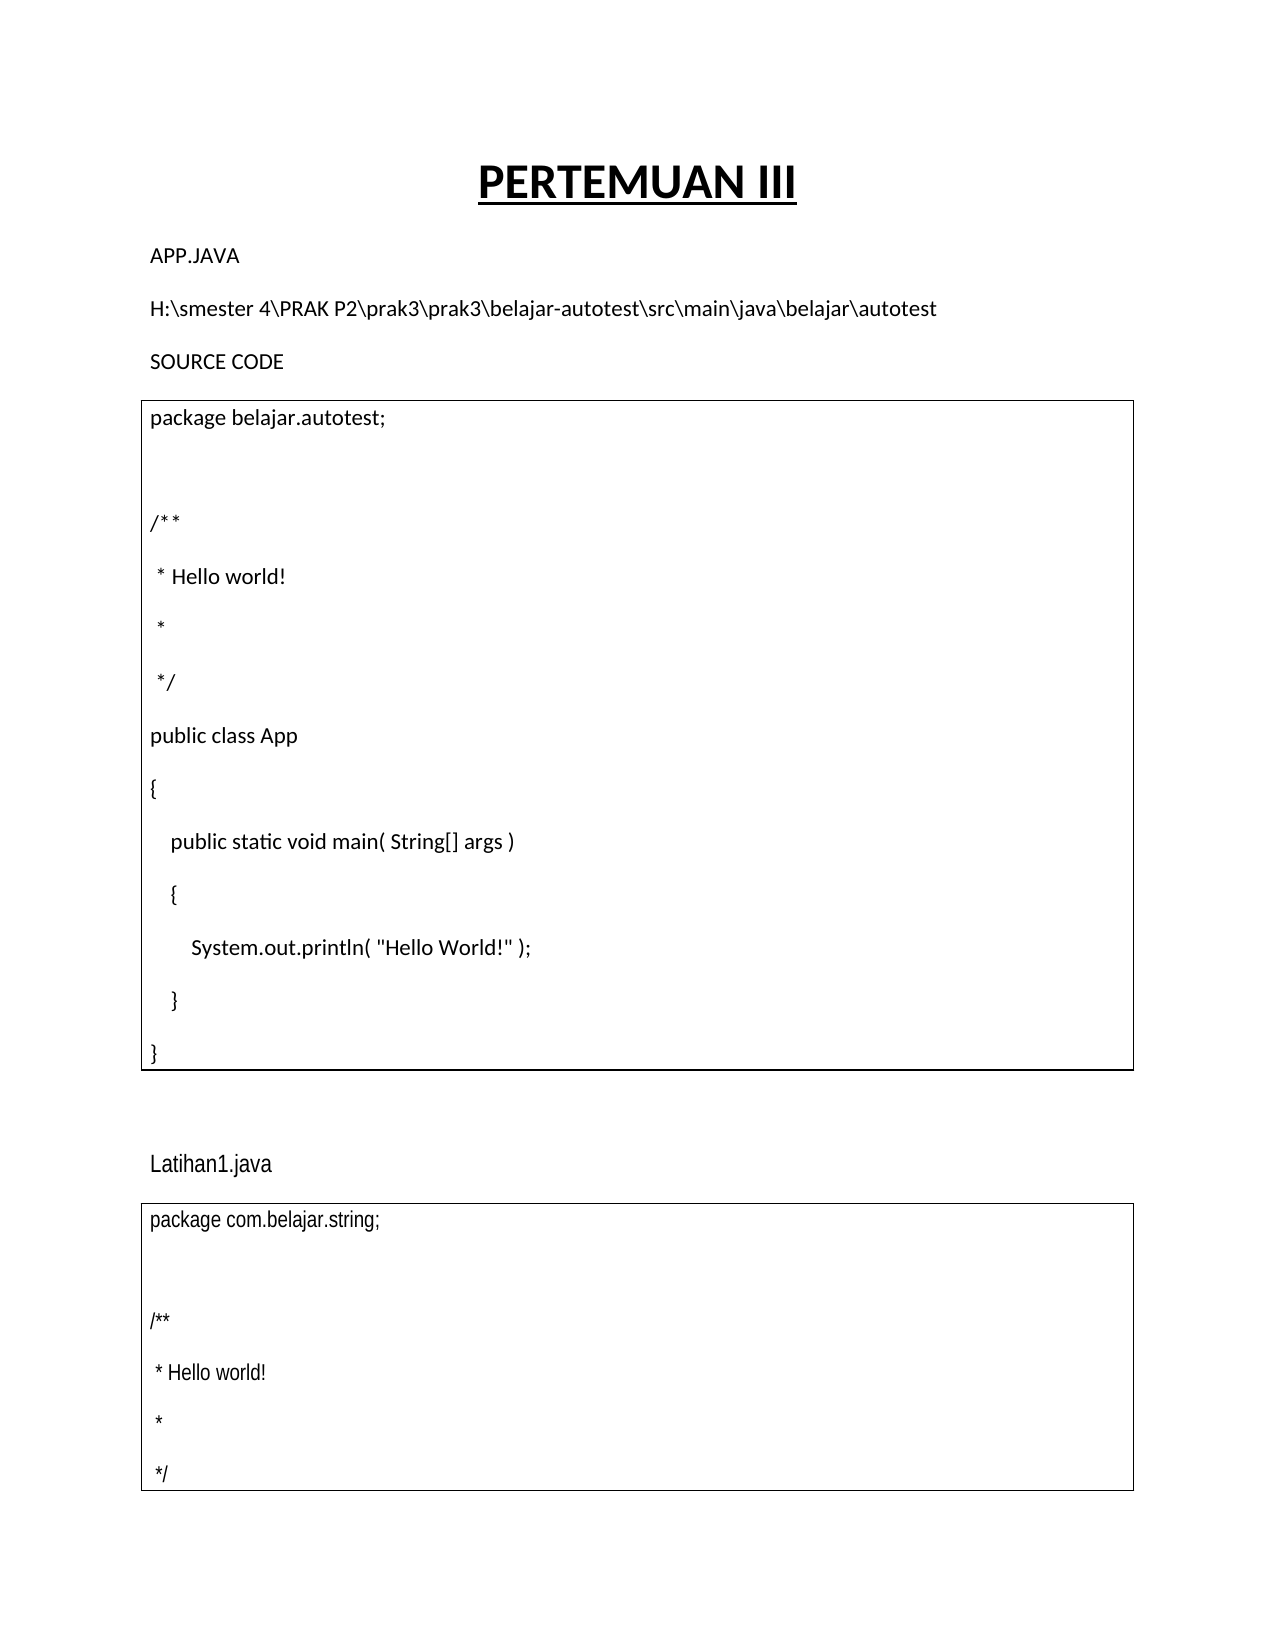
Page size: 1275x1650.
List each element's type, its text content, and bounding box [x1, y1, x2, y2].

text SOURCE CODE [150, 347, 1125, 375]
text System.out.println( "Hello World!" ); [142, 930, 1133, 961]
text { [142, 771, 1133, 802]
text package com.belajar.string; [142, 1204, 1133, 1232]
text { [142, 877, 1133, 908]
text /** [142, 1305, 1133, 1334]
text APP.JAVA [150, 241, 1125, 269]
text */ [142, 1458, 1133, 1490]
text * [142, 1407, 1133, 1437]
text } [142, 983, 1133, 1014]
text H:\smester 4\PRAK P2\prak3\prak3\belajar-autotest\src\main\java\belajar\autotest [150, 294, 1125, 322]
text * [142, 612, 1133, 643]
text Latihan1.java [150, 1149, 1125, 1178]
text * Hello world! [142, 559, 1133, 590]
text } [142, 1036, 1133, 1069]
text /** [142, 506, 1133, 537]
text * Hello world! [142, 1356, 1133, 1386]
text */ [142, 665, 1133, 696]
text package belajar.autotest; [142, 401, 1133, 431]
text public class App [142, 718, 1133, 749]
text PERTEMUAN III [150, 150, 1125, 211]
text public static void main( String[] args ) [142, 824, 1133, 855]
